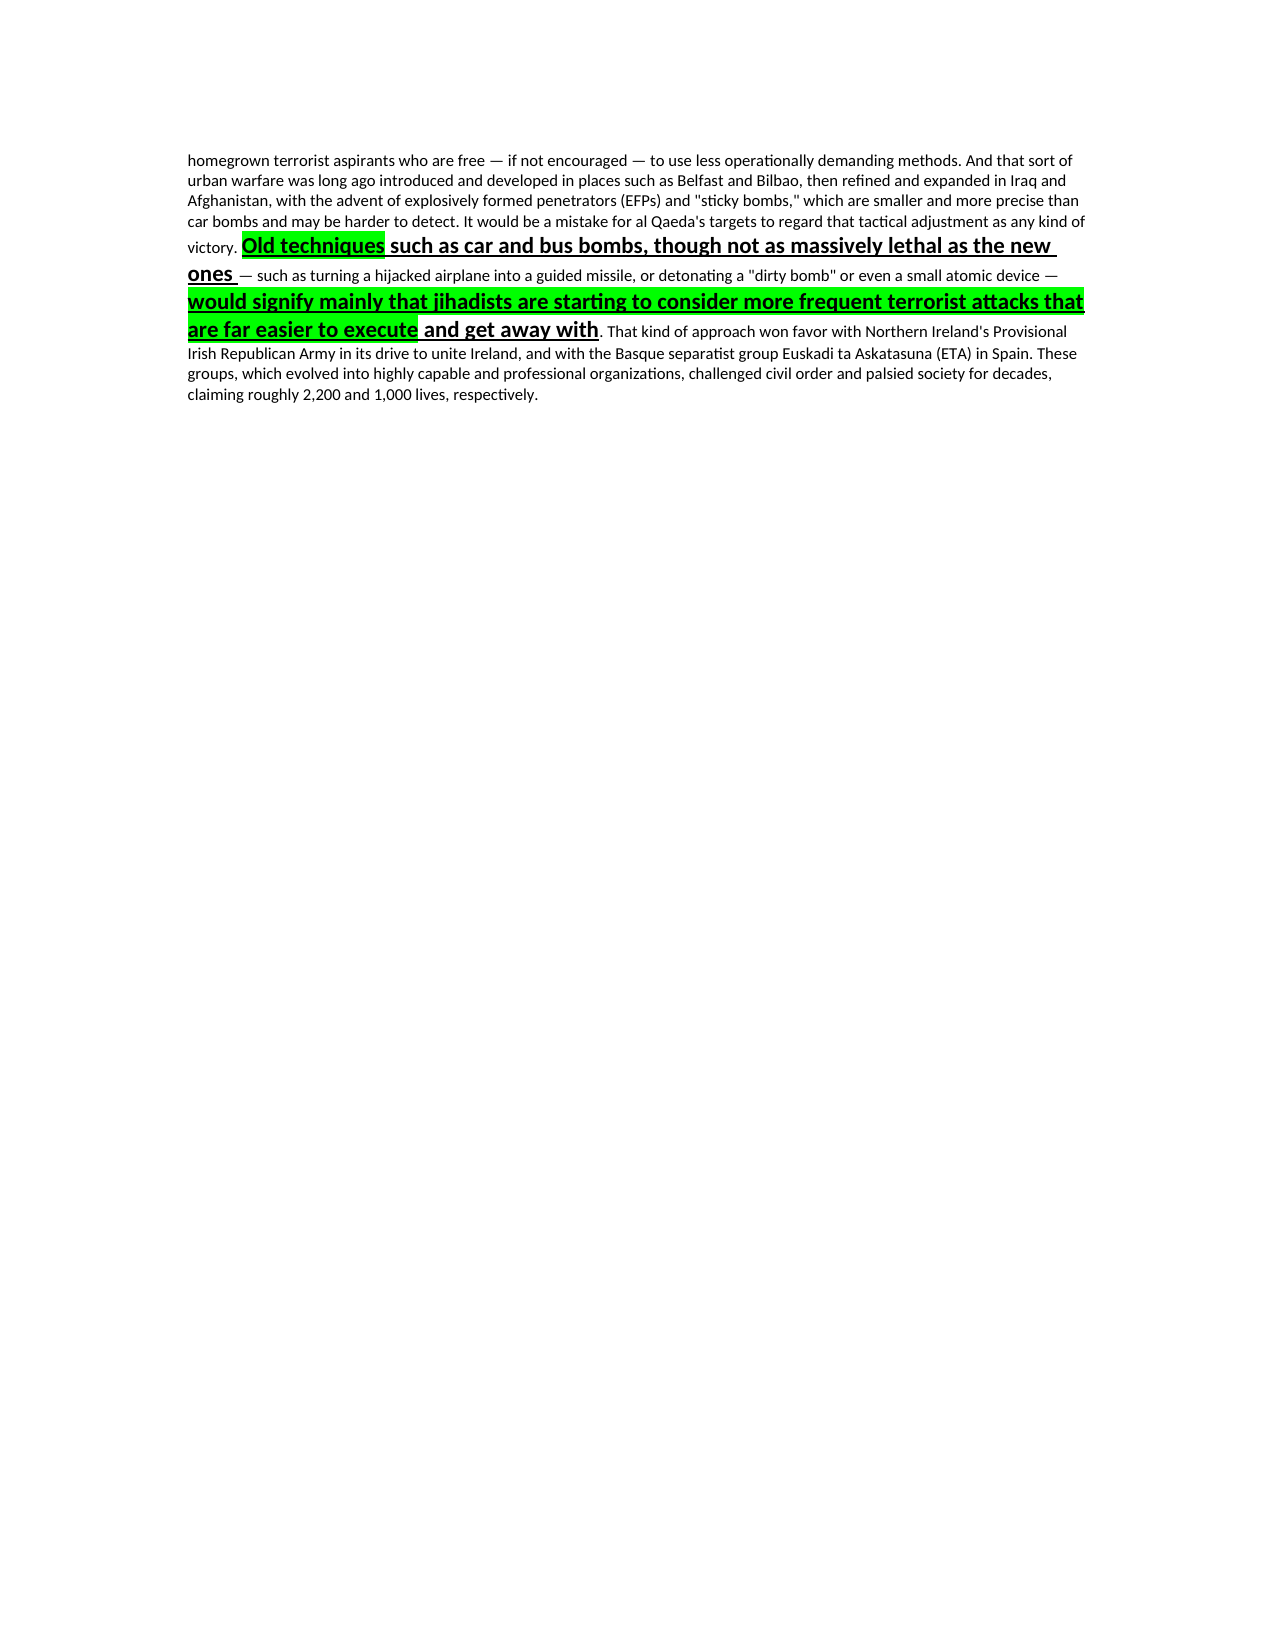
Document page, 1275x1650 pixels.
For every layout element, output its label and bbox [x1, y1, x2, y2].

text [187, 150, 1087, 404]
